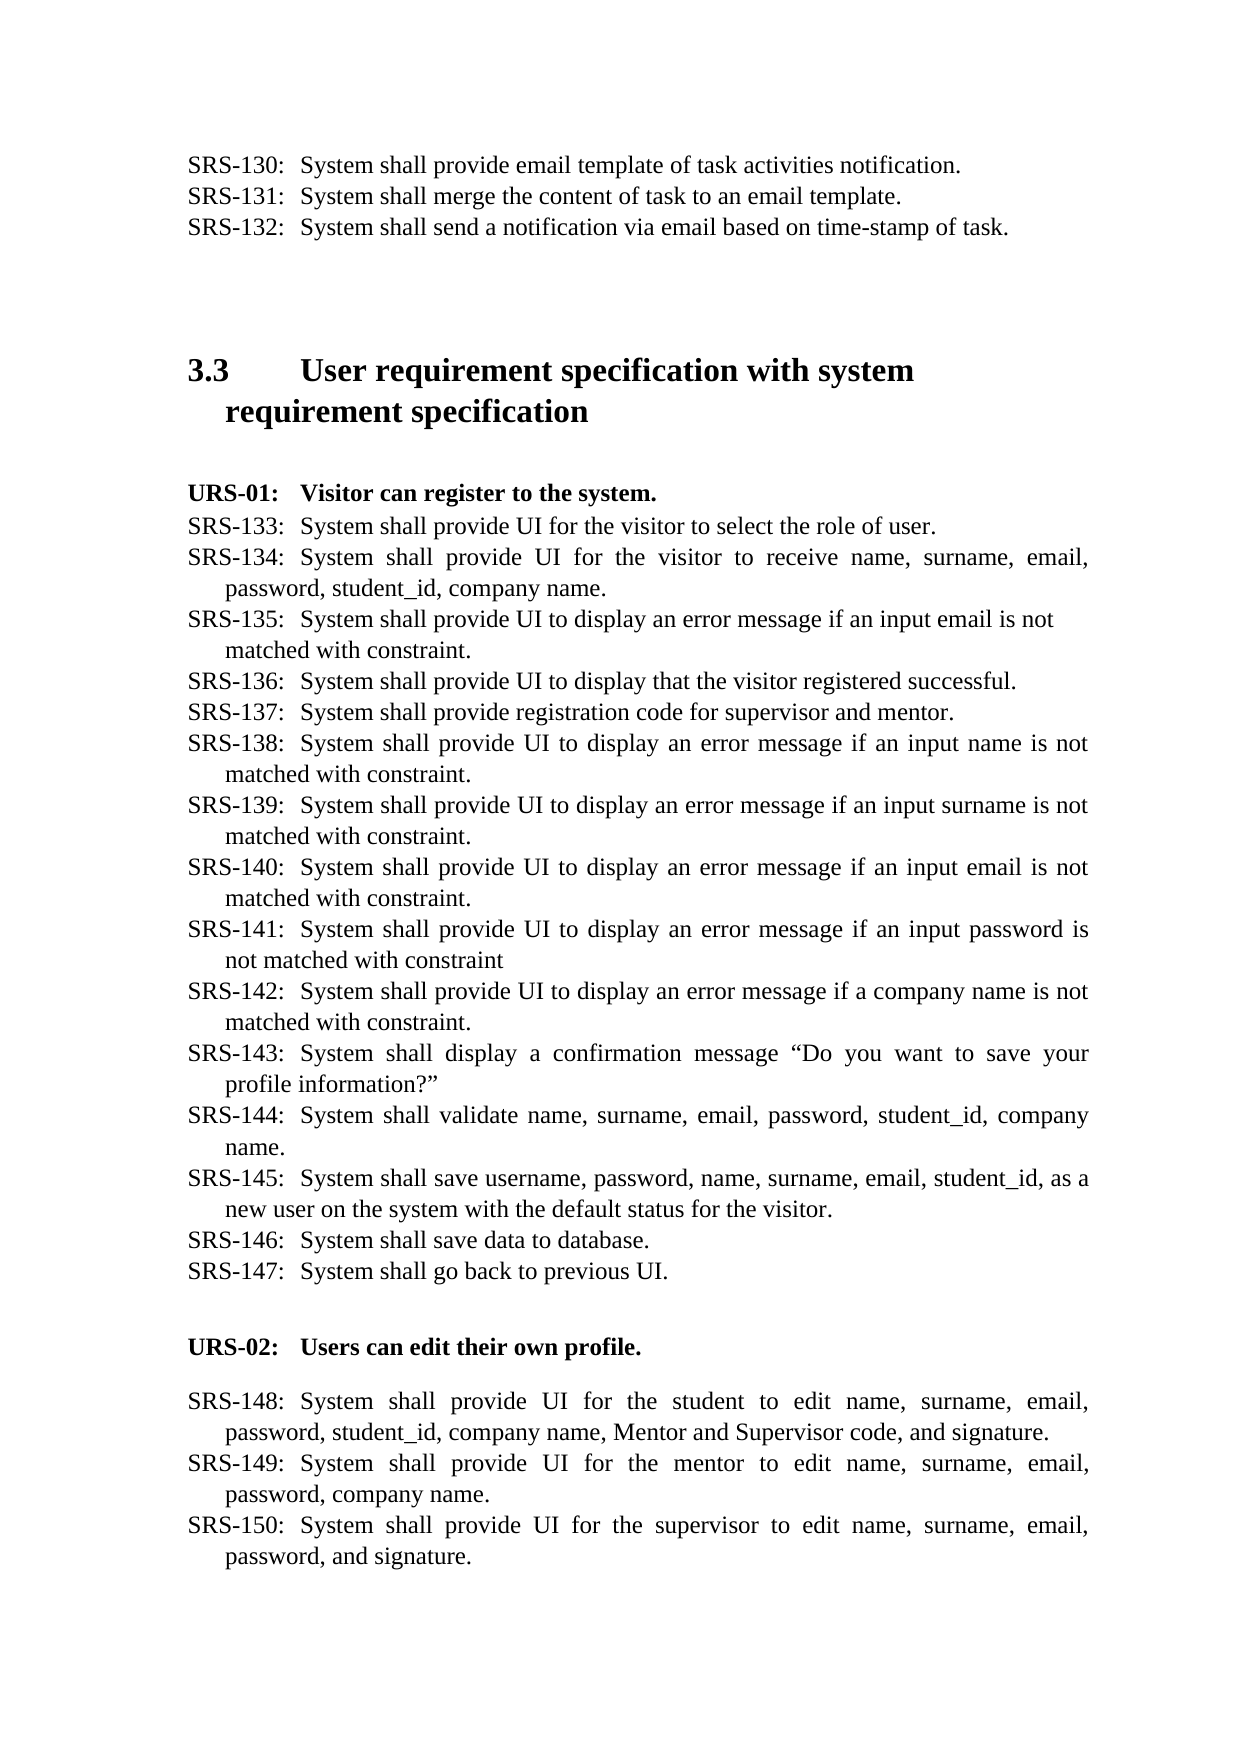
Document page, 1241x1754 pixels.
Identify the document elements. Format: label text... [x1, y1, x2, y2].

list System shall provide UI for the visitor to select the role of user. [187, 511, 1090, 539]
subtitle User requirement specification with system requirement specification [187, 350, 1090, 430]
list System shall provide UI for the supervisor to edit name, surname, email, password, and signature. [187, 1510, 1090, 1570]
list System shall provide UI to display that the visitor registered successful. [187, 666, 1090, 695]
list System shall provide UI to display an error message if an input password is not matched with constraint [187, 914, 1090, 974]
list System shall provide UI for the mentor to edit name, surname, email, password, company name. [187, 1448, 1090, 1508]
list System shall display a confirmation message “Do you want to save your profile information?” [187, 1038, 1090, 1098]
list System shall send a notification via email based on time-stamp of task. [187, 212, 1090, 241]
list System shall provide registration code for supervisor and mentor. [187, 697, 1090, 726]
list System shall go back to previous UI. [187, 1256, 1090, 1284]
list System shall provide UI to display an error message if a company name is not matched with constraint. [187, 976, 1090, 1036]
list System shall provide email template of task activities notification. [187, 150, 1090, 179]
list System shall save username, password, name, surname, email, student_id, as a new user on the system with the default status for the visitor. [187, 1163, 1090, 1222]
list System shall provide UI to display an error message if an input email is not matched with constraint. [187, 604, 1090, 664]
list System shall save data to database. [187, 1225, 1090, 1253]
list System shall provide UI to display an error message if an input name is not matched with constraint. [187, 728, 1090, 788]
list System shall provide UI to display an error message if an input surname is not matched with constraint. [187, 790, 1090, 850]
list System shall merge the content of task to an email template. [187, 181, 1090, 210]
list System shall provide UI to display an error message if an input email is not matched with constraint. [187, 852, 1090, 912]
list System shall validate name, surname, email, password, student_id, company name. [187, 1101, 1090, 1160]
list Visitor can register to the system. [187, 478, 1090, 507]
list System shall provide UI for the student to edit name, surname, email, password, student_id, company name, Mentor and Supervisor code, and signature. [187, 1386, 1090, 1446]
text URS-02: Users can edit their own profile. [150, 1332, 1090, 1361]
list System shall provide UI for the visitor to receive name, surname, email, password, student_id, company name. [187, 542, 1090, 602]
